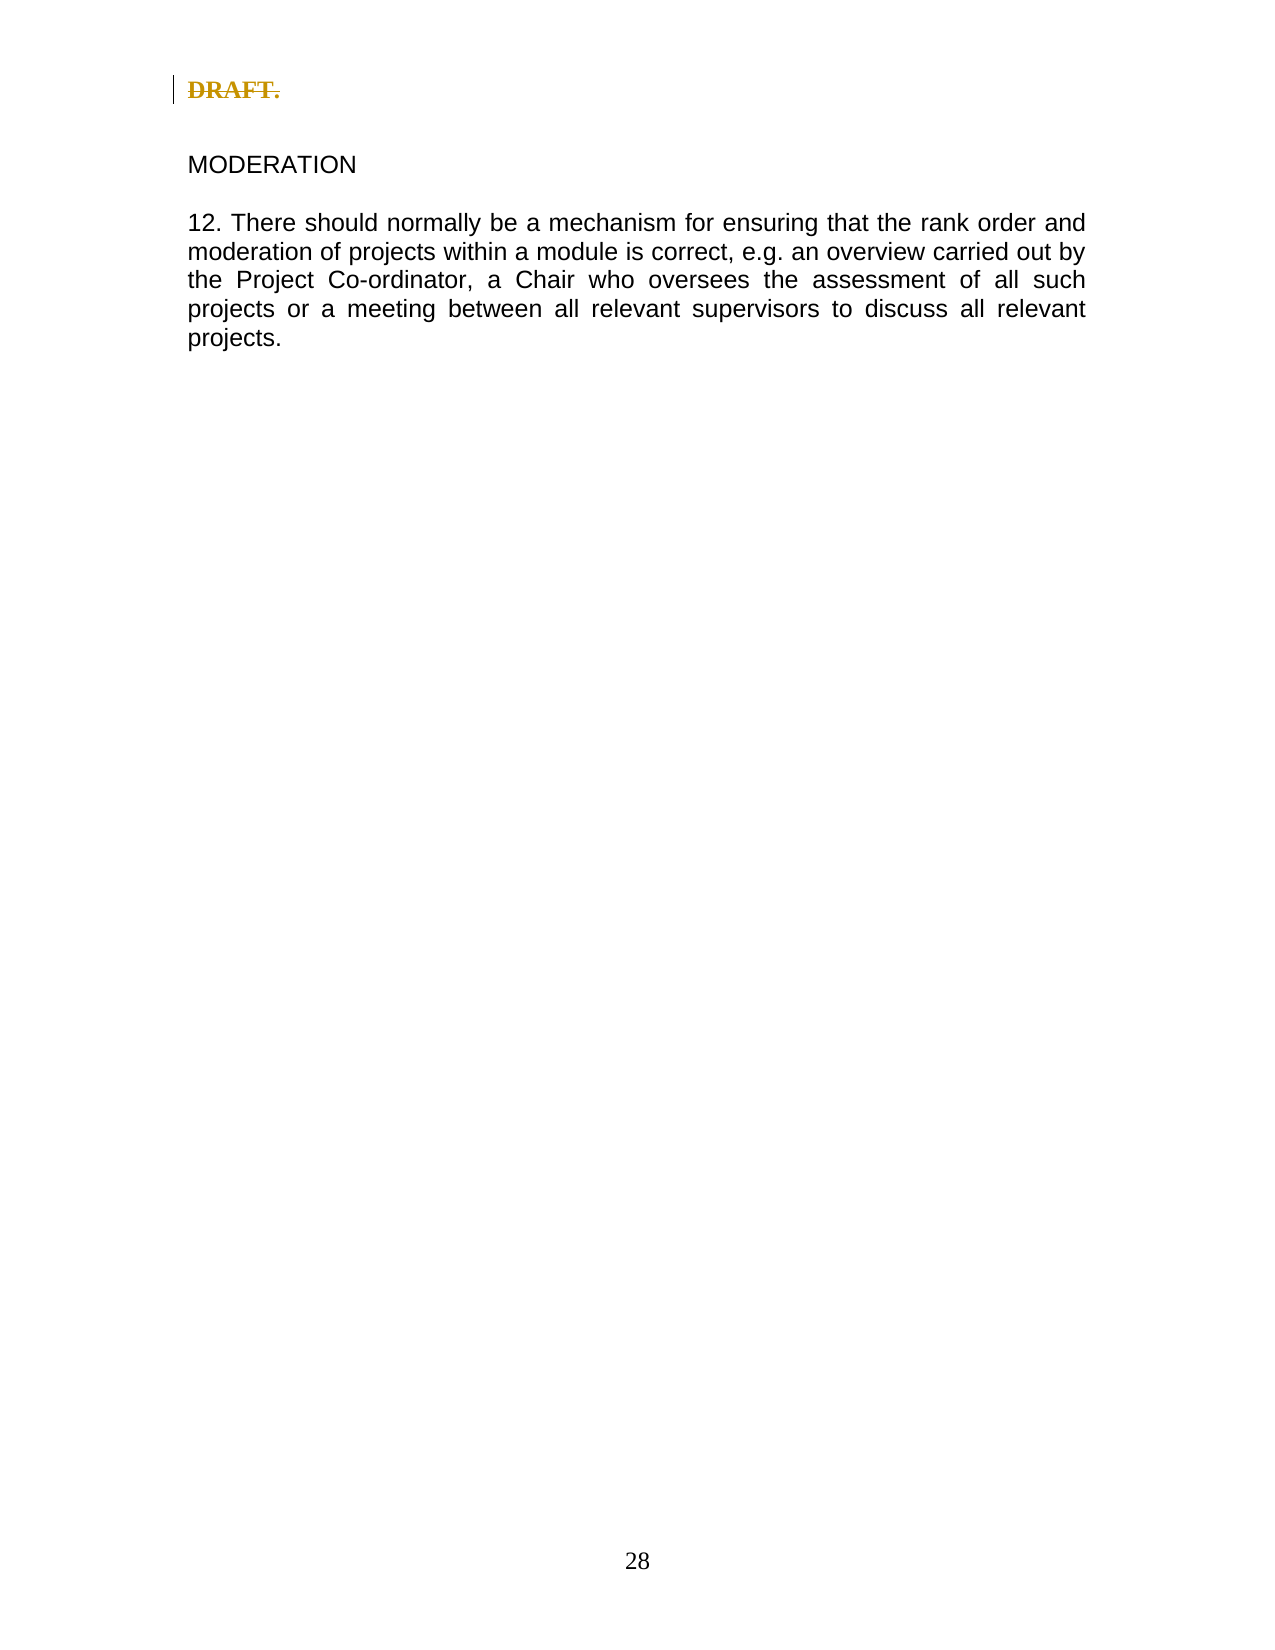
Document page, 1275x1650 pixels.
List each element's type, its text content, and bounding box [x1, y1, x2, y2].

text MODERATION [187, 150, 1087, 179]
text 12. There should normally be a mechanism for ensuring that the rank order and moderation of projects within a module is correct, e.g. an overview carried out by the Project Co-ordinator, a Chair who oversees the assessment of all such projects or a meeting between all relevant supervisors to discuss all relevant projects. [187, 208, 1087, 352]
